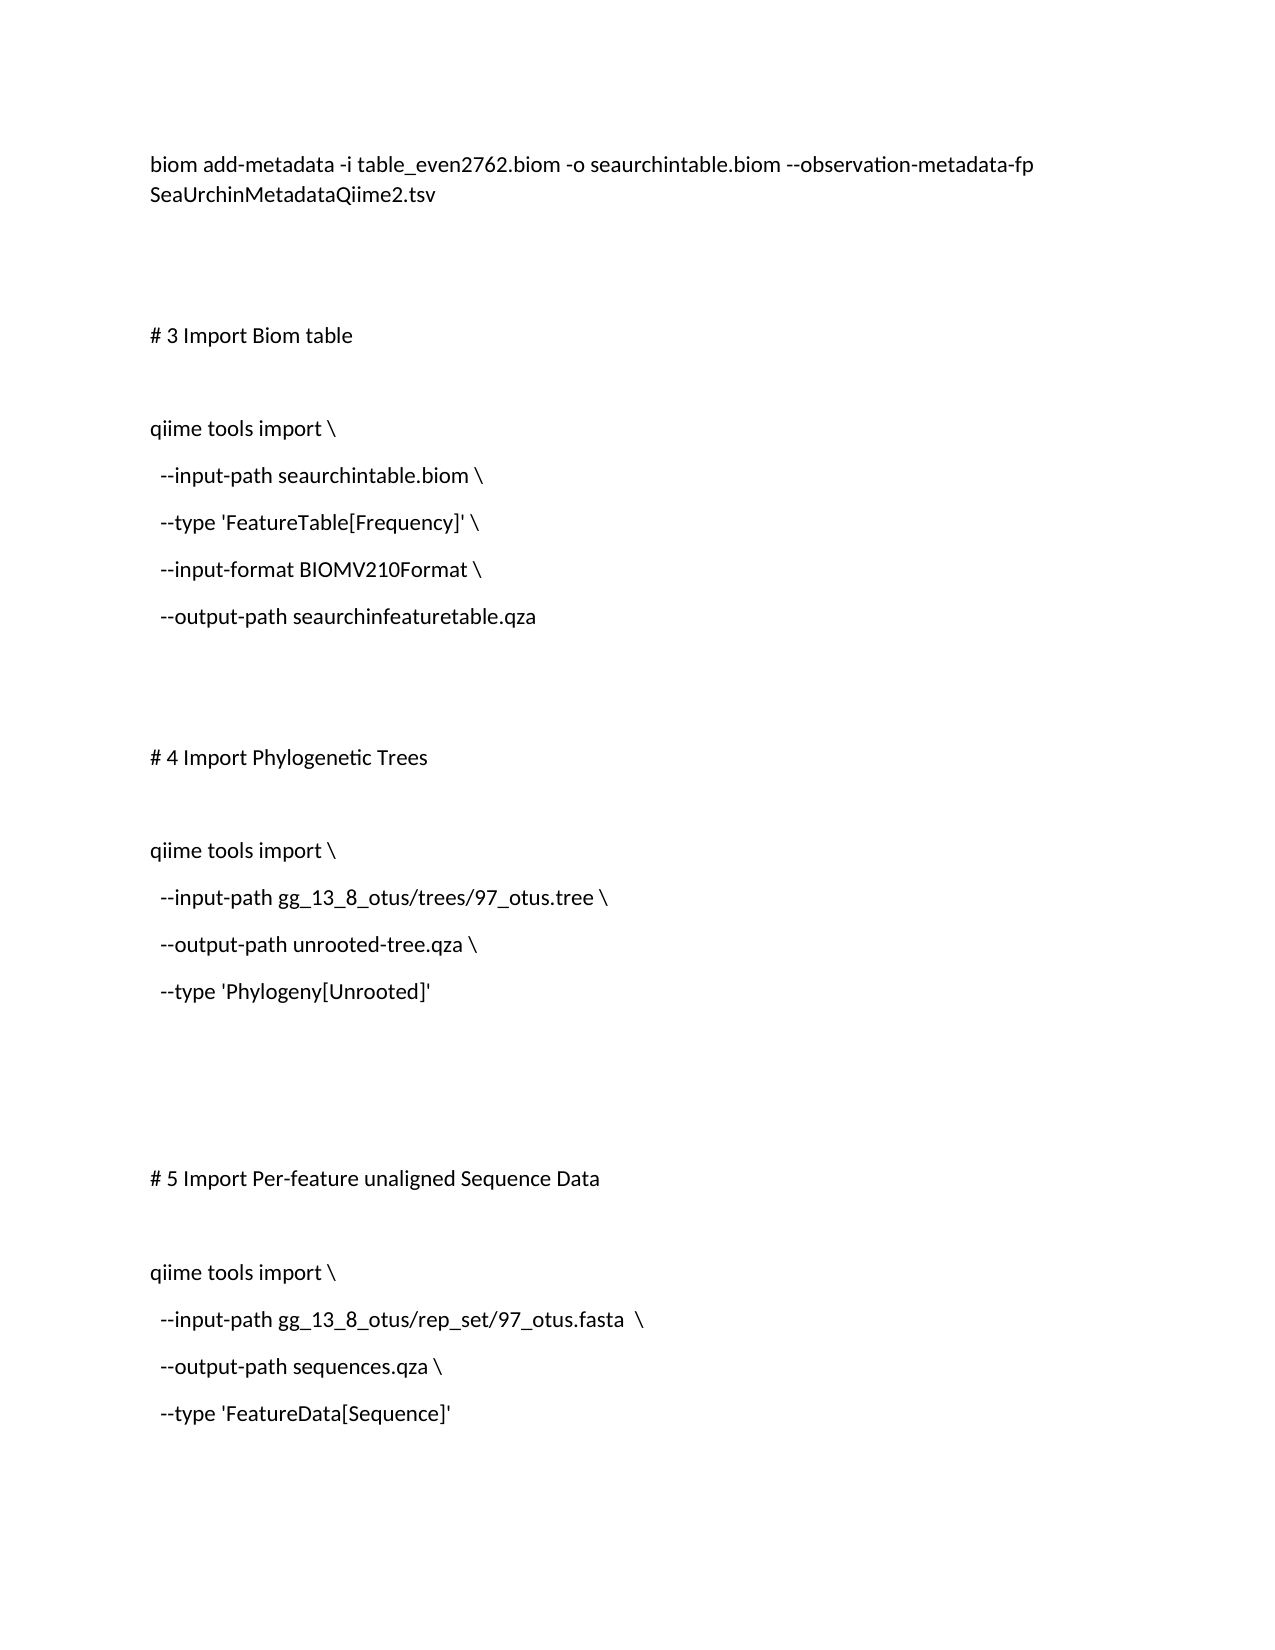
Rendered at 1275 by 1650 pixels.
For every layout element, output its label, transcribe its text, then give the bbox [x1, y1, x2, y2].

text biom add-metadata -i table_even2762.biom -o seaurchintable.biom --observation-metadata-fp SeaUrchinMetadataQiime2.tsv [150, 150, 1125, 208]
text --input-format BIOMV210Format \ [150, 555, 1125, 583]
text qiime tools import \ [150, 414, 1125, 443]
text --output-path seaurchinfeaturetable.qza [150, 602, 1125, 630]
text --output-path unrooted-tree.qza \ [150, 930, 1125, 958]
text # 3 Import Biom table [150, 321, 1125, 349]
text --type 'FeatureData[Sequence]' [150, 1399, 1125, 1427]
text qiime tools import \ [150, 836, 1125, 864]
text # 4 Import Phylogenetic Trees [150, 743, 1125, 771]
text --input-path gg_13_8_otus/trees/97_otus.tree \ [150, 883, 1125, 911]
text --type 'FeatureTable[Frequency]' \ [150, 508, 1125, 536]
text --output-path sequences.qza \ [150, 1352, 1125, 1380]
text qiime tools import \ [150, 1258, 1125, 1286]
text # 5 Import Per-feature unaligned Sequence Data [150, 1164, 1125, 1193]
text --input-path seaurchintable.biom \ [150, 461, 1125, 489]
text --type 'Phylogeny[Unrooted]' [150, 977, 1125, 1005]
text --input-path gg_13_8_otus/rep_set/97_otus.fasta \ [150, 1305, 1125, 1333]
